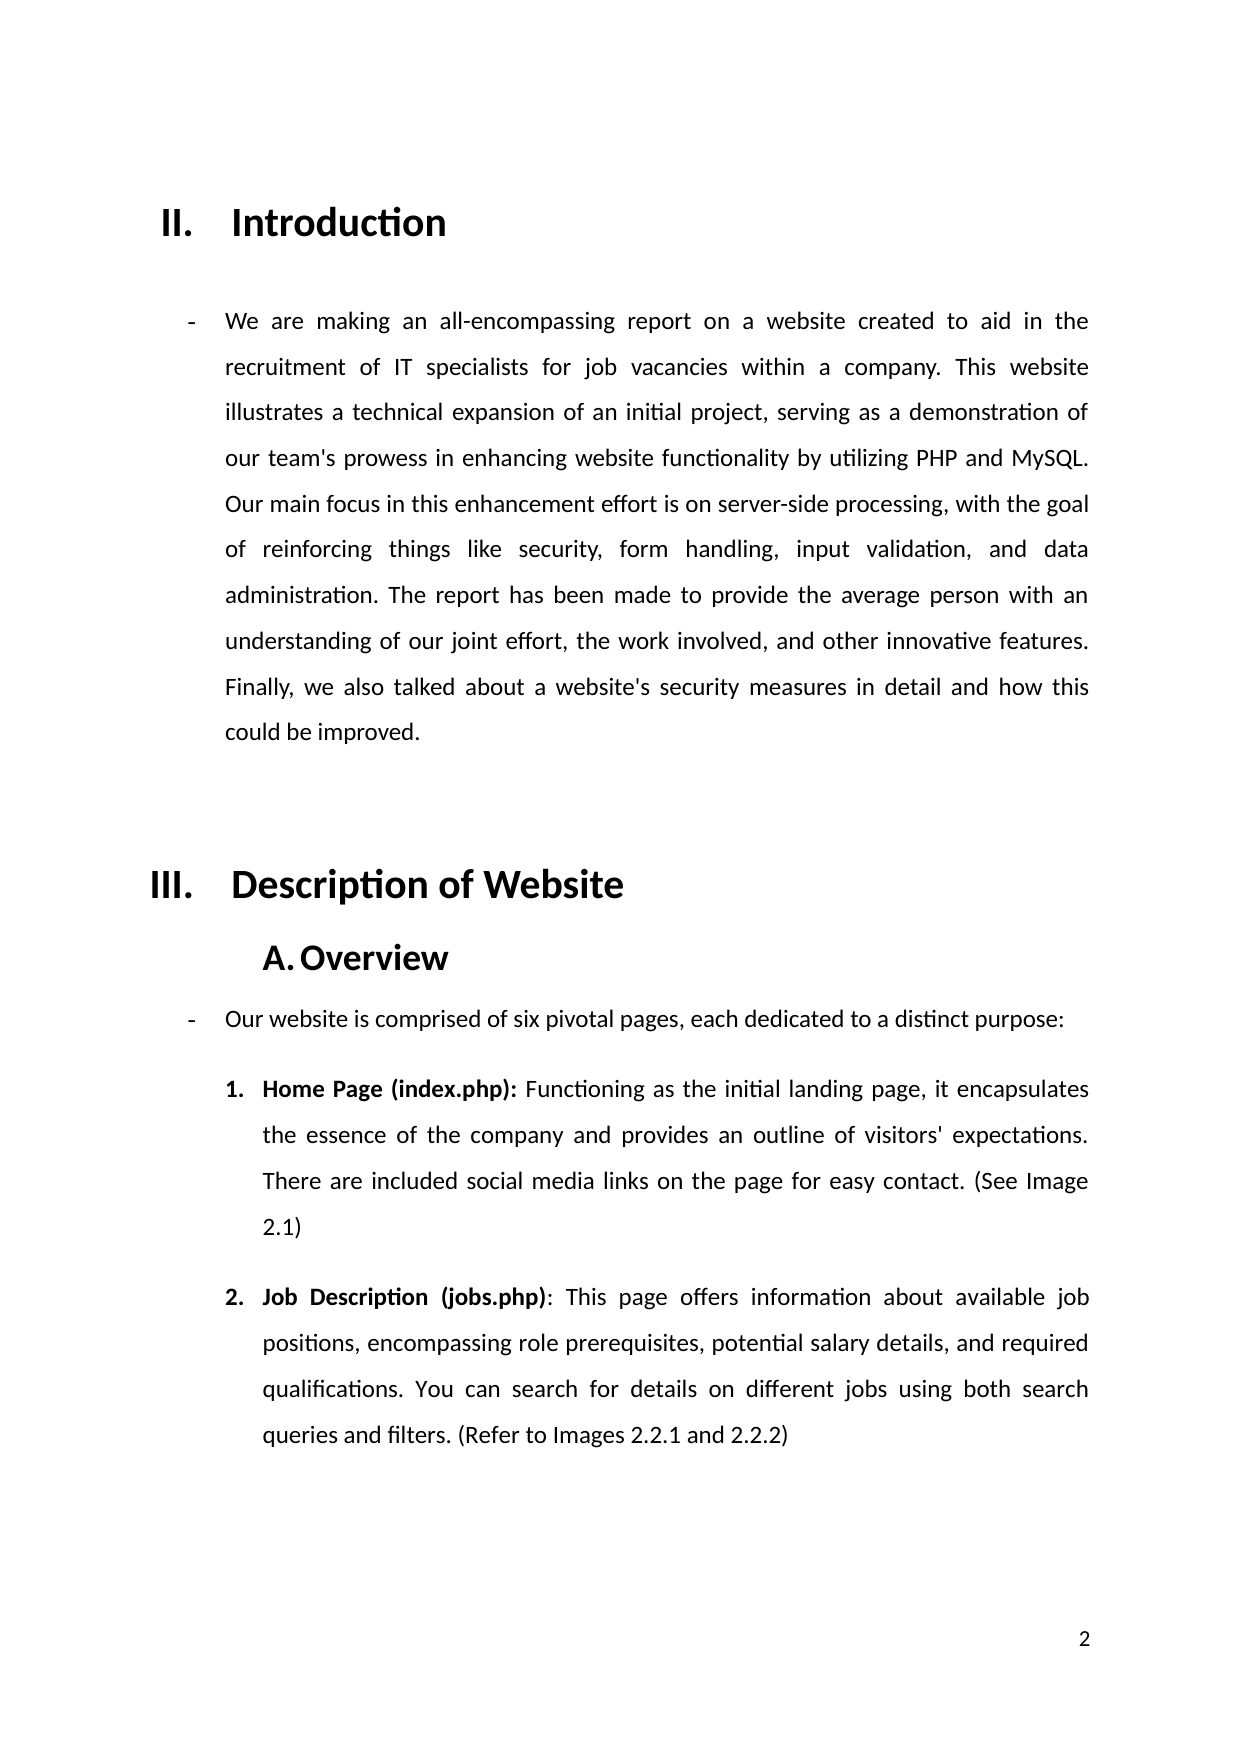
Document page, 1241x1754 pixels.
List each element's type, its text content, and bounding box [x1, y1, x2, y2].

list Job Description (jobs.php): This page offers information about available job positions, encompassing role prerequisites, potential salary details, and required qualifications. You can search for details on different jobs using both search queries and filters. (Refer to Images 2.2.1 and 2.2.2) [225, 1352, 1090, 1520]
list Home Page (index.php): Functioning as the initial landing page, it encapsulates the essence of the company and provides an outline of visitors' expectations. There are included social media links on the page for easy contact. (See Image 2.1) [225, 1144, 1090, 1312]
list Description of Website [194, 929, 1090, 979]
list Overview [262, 1005, 1090, 1051]
list We are making an all-encompassing report on a website created to aid in the recruitment of IT specialists for job vacancies within a company. This website illustrates a technical expansion of an initial project, serving as a demonstration of our team's prowess in enhancing website functionality by utilizing PHP and MySQL. Our main focus in this enhancement effort is on server-side processing, with the goal of reinforcing things like security, form handling, input validation, and data administration. The report has been made to provide the average person with an understanding of our joint effort, the work involved, and other innovative features. Finally, we also talked about a website's security measures in detail and how this could be improved. [187, 376, 1090, 818]
list Our website is comprised of six pivotal pages, each dedicated to a distinct purpose: [187, 1074, 1090, 1104]
list Introduction [194, 266, 1090, 317]
